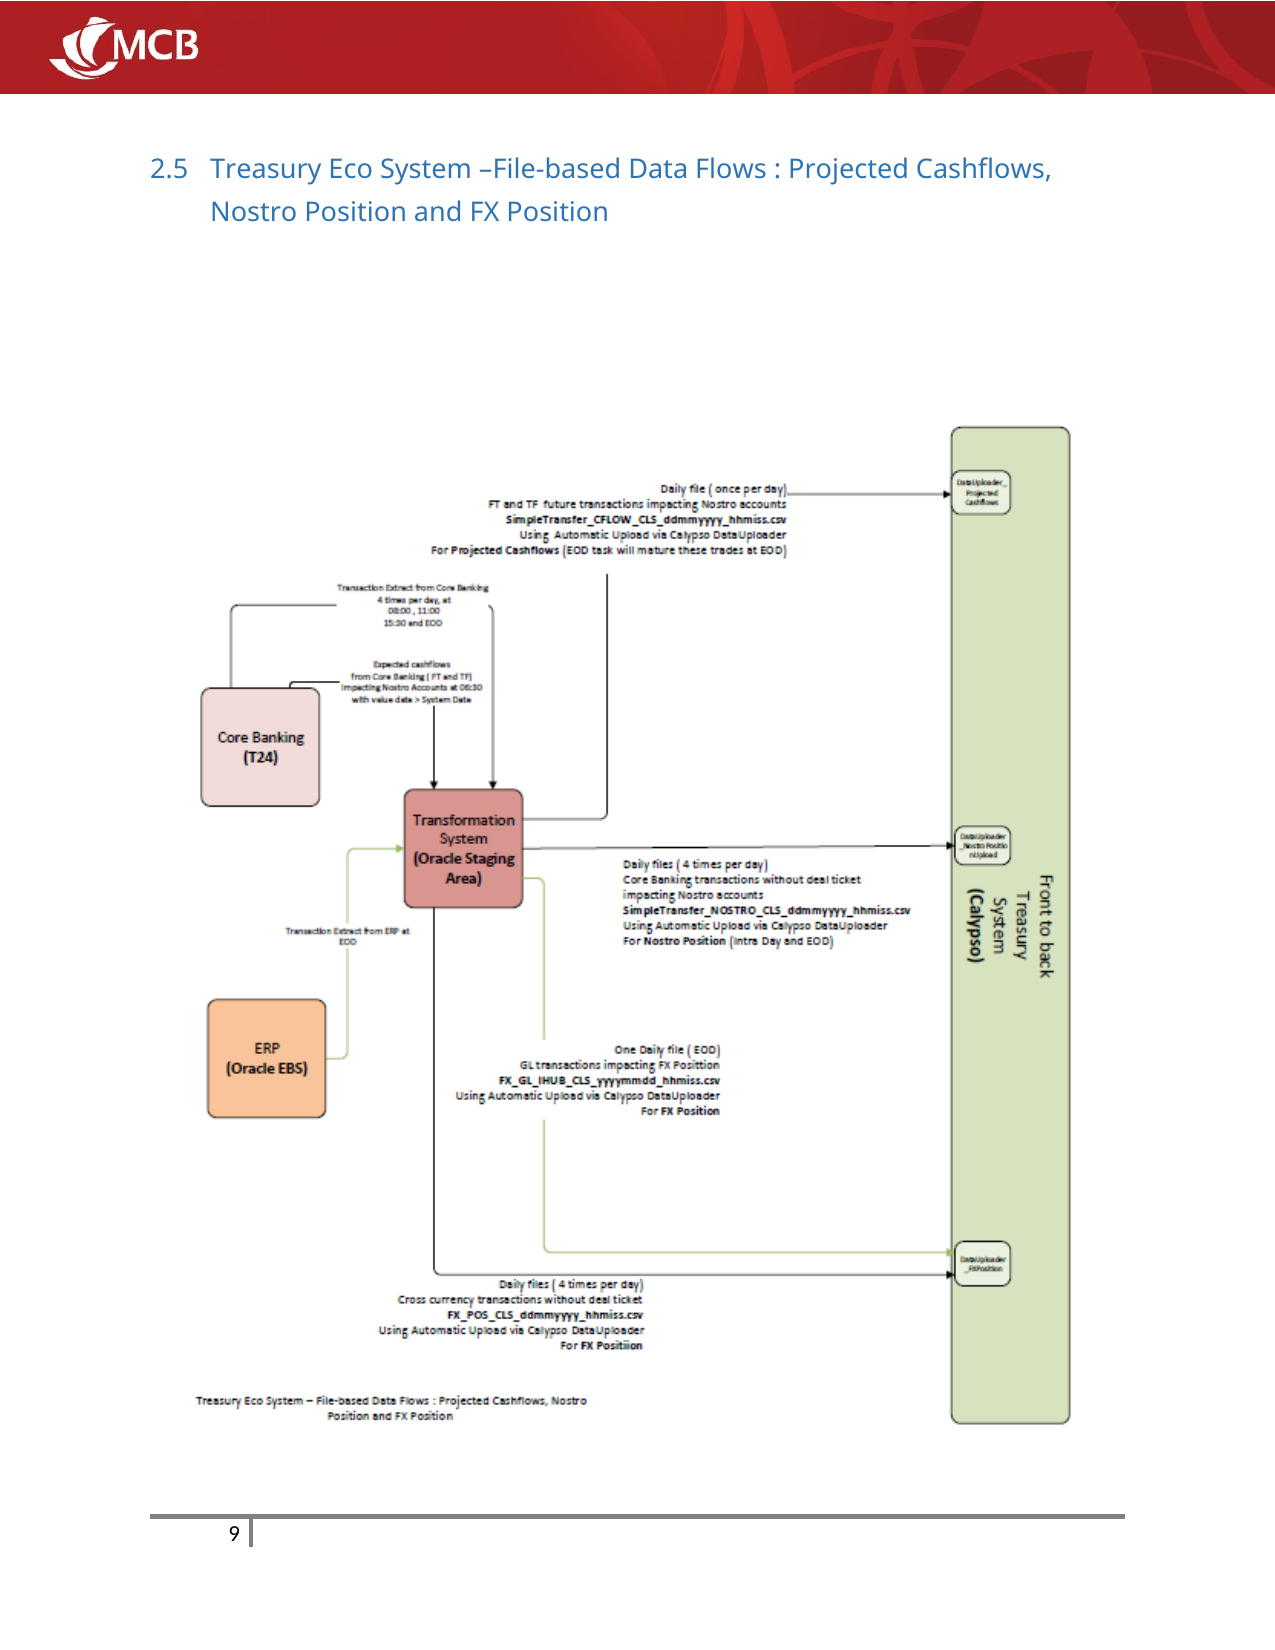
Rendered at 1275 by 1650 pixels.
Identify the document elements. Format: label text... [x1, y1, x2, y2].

picture [0, 1, 1275, 94]
picture [150, 234, 1125, 1457]
subtitle Treasury Eco System –File-based Data Flows : Projected Cashflows, Nostro Position and FX Position [150, 150, 1125, 229]
